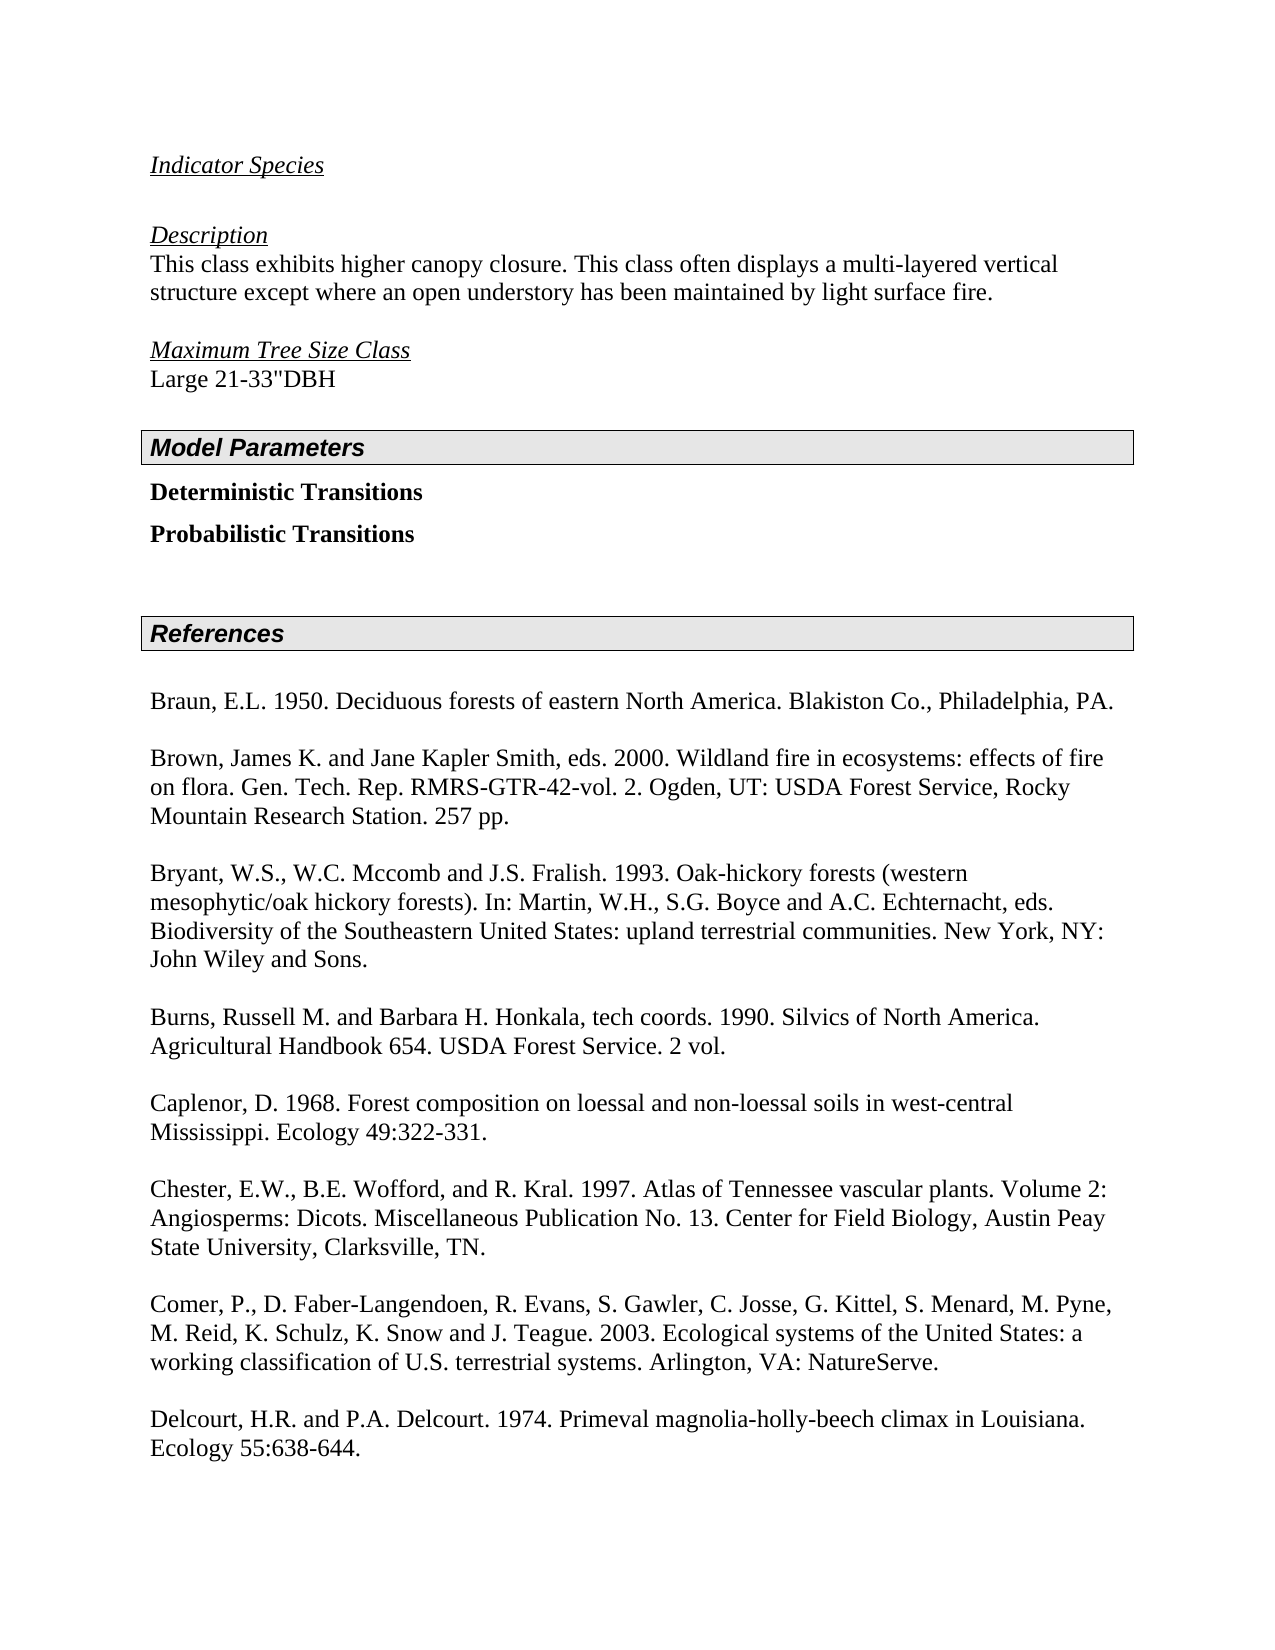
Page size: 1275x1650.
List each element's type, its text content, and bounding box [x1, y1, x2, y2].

text This class exhibits higher canopy closure. This class often displays a multi-layered vertical structure except where an open understory has been maintained by light surface fire. [150, 249, 1125, 306]
text Indicator Species [150, 150, 1125, 179]
text Maximum Tree Size ClassLarge 21-33"DBH [150, 335, 1125, 392]
text Deterministic Transitions [150, 477, 1125, 506]
text Delcourt, H.R. and P.A. Delcourt. 1974. Primeval magnolia-holly-beech climax in Louisiana. Ecology 55:638-644. [150, 1404, 1125, 1462]
text Braun, E.L. 1950. Deciduous forests of eastern North America. Blakiston Co., Philadelphia, PA. [150, 686, 1125, 714]
text Probabilistic Transitions [150, 519, 1125, 547]
text Caplenor, D. 1968. Forest composition on loessal and non-loessal soils in west-central Mississippi. Ecology 49:322-331. [150, 1088, 1125, 1146]
text Description [150, 220, 1125, 249]
text Chester, E.W., B.E. Wofford, and R. Kral. 1997. Atlas of Tennessee vascular plants. Volume 2: Angiosperms: Dicots. Miscellaneous Publication No. 13. Center for Field Biology, Austin Peay State University, Clarksville, TN. [150, 1174, 1125, 1261]
text Model Parameters [142, 431, 1133, 464]
text References [142, 617, 1133, 650]
text Bryant, W.S., W.C. Mccomb and J.S. Fralish. 1993. Oak-hickory forests (western mesophytic/oak hickory forests). In: Martin, W.H., S.G. Boyce and A.C. Echternacht, eds. Biodiversity of the Southeastern United States: upland terrestrial communities. New York, NY: John Wiley and Sons. [150, 858, 1125, 973]
text Burns, Russell M. and Barbara H. Honkala, tech coords. 1990. Silvics of North America. Agricultural Handbook 654. USDA Forest Service. 2 vol. [150, 1002, 1125, 1059]
text Brown, James K. and Jane Kapler Smith, eds. 2000. Wildland fire in ecosystems: effects of fire on flora. Gen. Tech. Rep. RMRS-GTR-42-vol. 2. Ogden, UT: USDA Forest Service, Rocky Mountain Research Station. 257 pp. [150, 743, 1125, 829]
text Comer, P., D. Faber-Langendoen, R. Evans, S. Gawler, C. Josse, G. Kittel, S. Menard, M. Pyne, M. Reid, K. Schulz, K. Snow and J. Teague. 2003. Ecological systems of the United States: a working classification of U.S. terrestrial systems. Arlington, VA: NatureServe. [150, 1289, 1125, 1376]
